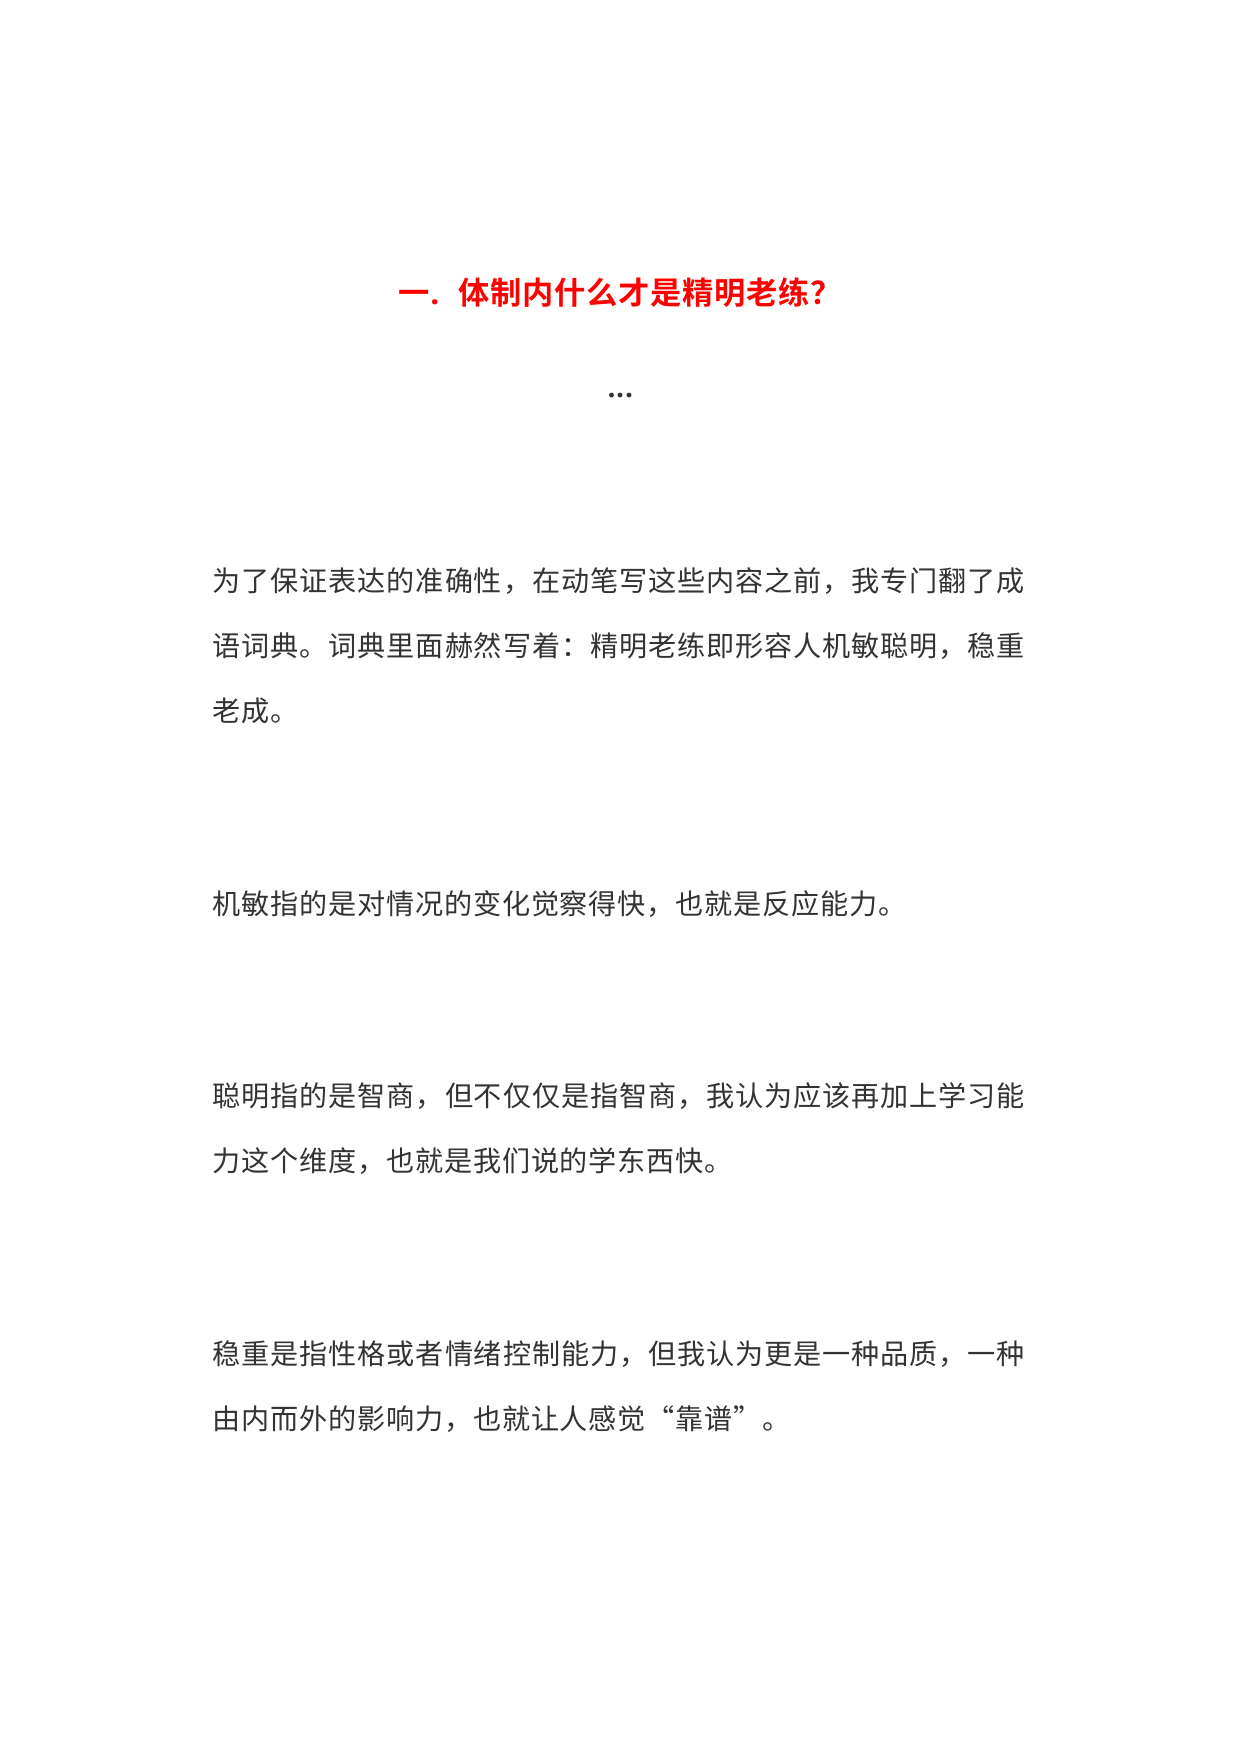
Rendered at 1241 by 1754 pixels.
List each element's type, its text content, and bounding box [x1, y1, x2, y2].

text 聪明指的是智商，但不仅仅是指智商，我认为应该再加上学习能力这个维度，也就是我们说的学东西快。 [212, 1062, 1028, 1192]
text 机敏指的是对情况的变化觉察得快，也就是反应能力。 [212, 869, 1028, 934]
text 为了保证表达的准确性，在动笔写这些内容之前，我专门翻了成语词典。词典里面赫然写着：精明老练即形容人机敏聪明，稳重老成。 [212, 547, 1028, 742]
text 一. 体制内什么才是精明老练？ [212, 258, 1028, 323]
text 稳重是指性格或者情绪控制能力，但我认为更是一种品质，一种由内而外的影响力，也就让人感觉“靠谱”。 [212, 1319, 1028, 1449]
text ... [212, 354, 1028, 419]
